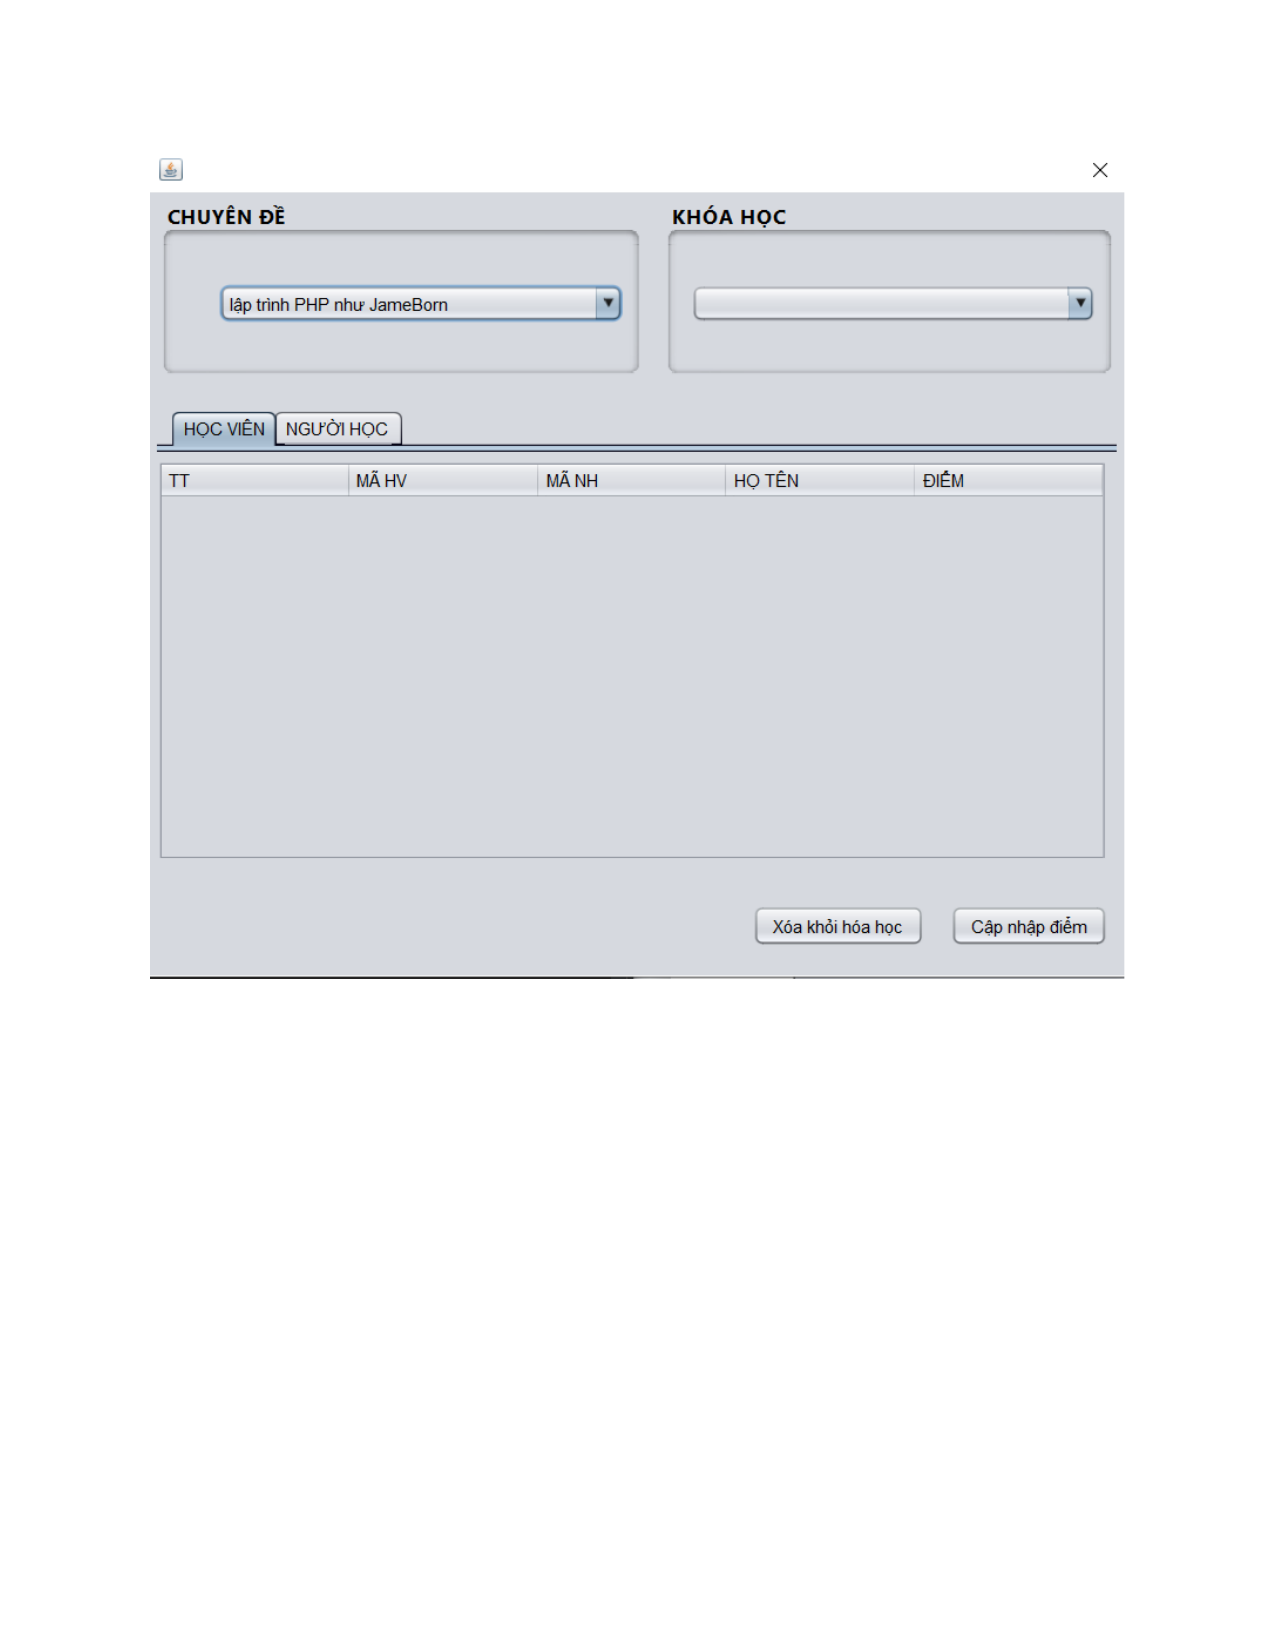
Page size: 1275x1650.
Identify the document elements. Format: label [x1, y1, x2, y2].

picture [150, 150, 1125, 979]
